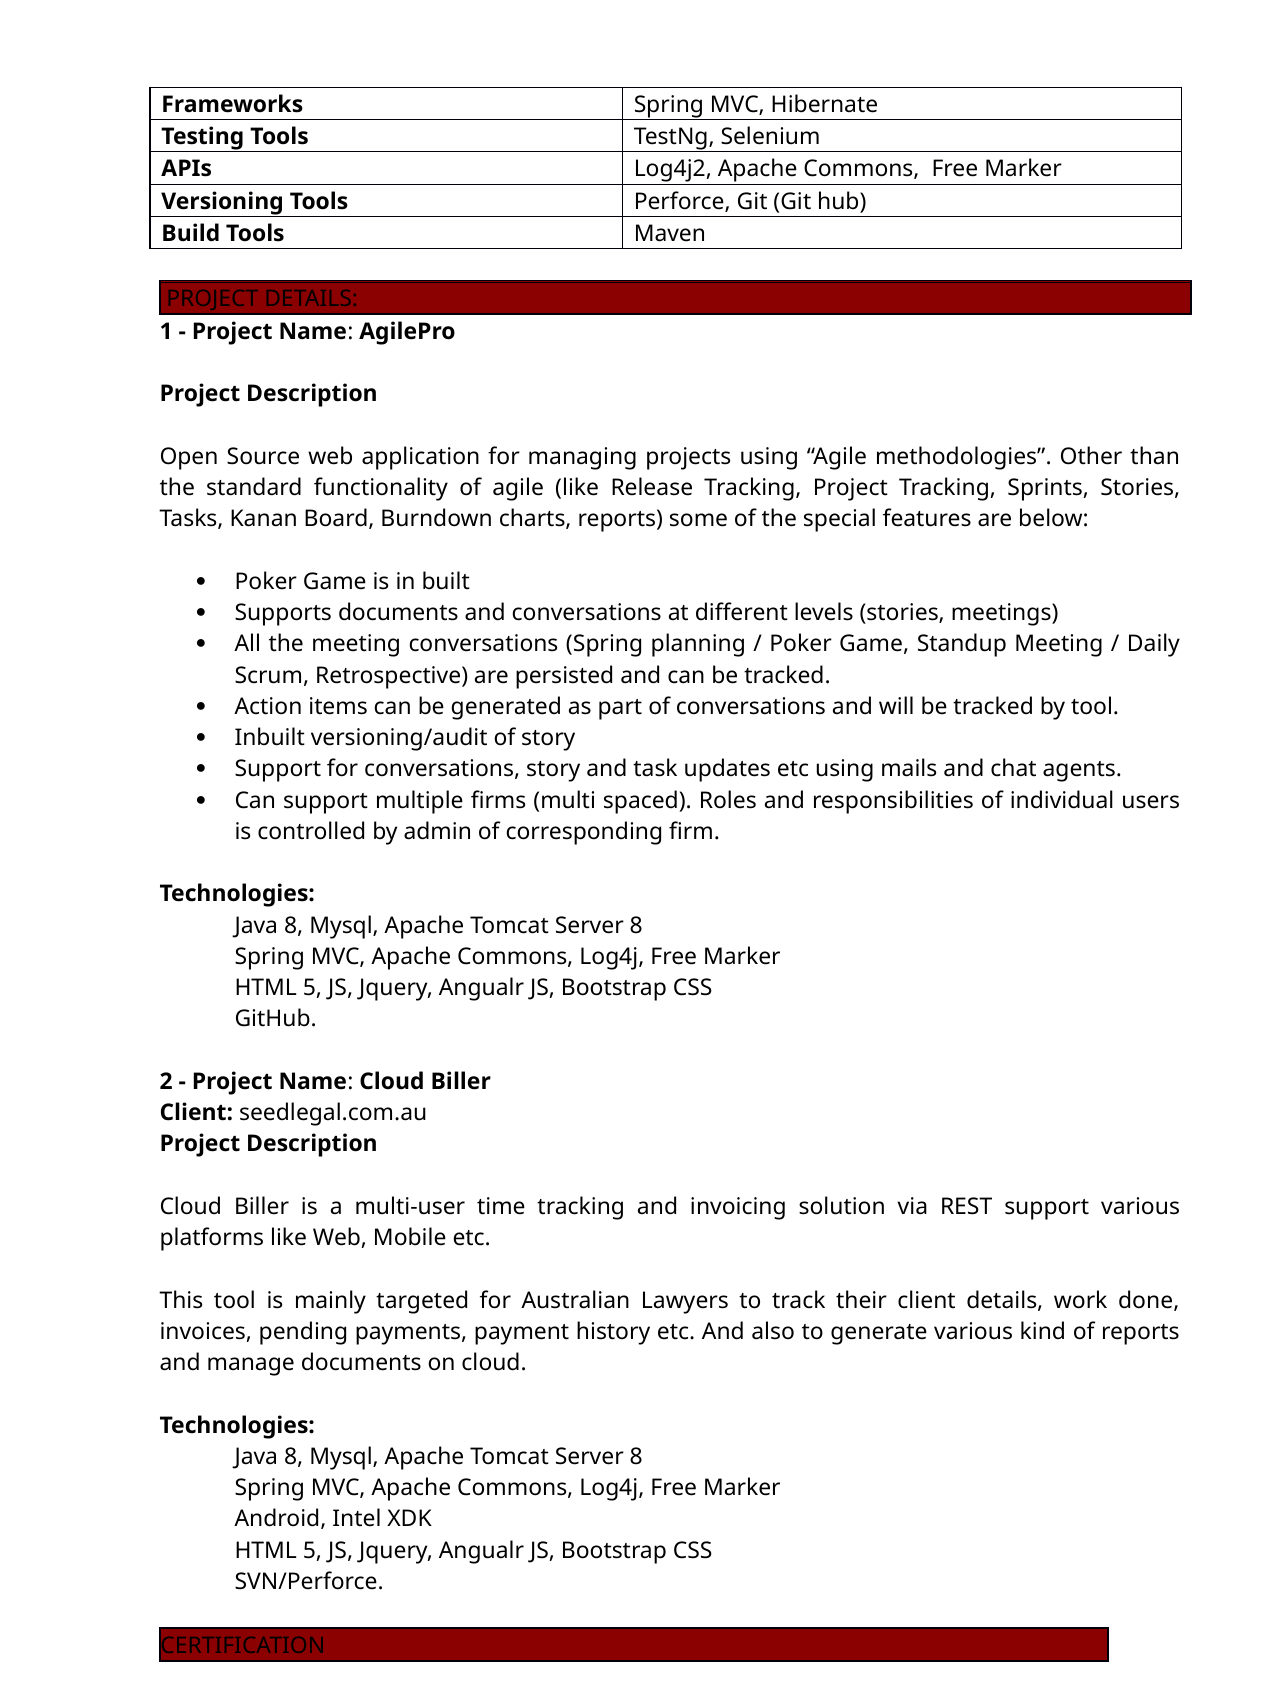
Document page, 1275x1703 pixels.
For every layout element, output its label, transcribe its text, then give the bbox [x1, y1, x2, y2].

list Inbuilt versioning/audit of story [197, 721, 1181, 752]
text Client: seedlegal.com.au [159, 1096, 1181, 1127]
text GitHub. [234, 1002, 1181, 1033]
table_cell Maven [623, 217, 1181, 248]
text Project Description [159, 377, 1181, 408]
table_cell Frameworks [151, 88, 622, 119]
text Spring MVC, Apache Commons, Log4j, Free Marker [234, 940, 1181, 971]
text Android, Intel XDK [234, 1502, 1181, 1533]
list Supports documents and conversations at different levels (stories, meetings) [197, 596, 1181, 627]
list Poker Game is in built [197, 565, 1181, 596]
text Technologies: [159, 877, 1181, 908]
list Support for conversations, story and task updates etc using mails and chat agents. [197, 752, 1181, 783]
table_cell Testing Tools [151, 120, 622, 151]
table_cell Spring MVC, Hibernate [623, 88, 1181, 119]
list Action items can be generated as part of conversations and will be tracked by tool. [197, 690, 1181, 721]
text This tool is mainly targeted for Australian Lawyers to track their client details, work done, invoices, pending payments, payment history etc. And also to generate various kind of reports and manage documents on cloud. [159, 1283, 1181, 1377]
text Technologies: [159, 1408, 1181, 1440]
text Spring MVC, Apache Commons, Log4j, Free Marker [234, 1471, 1181, 1502]
table_cell TestNg, Selenium [623, 120, 1181, 151]
list All the meeting conversations (Spring planning / Poker Game, Standup Meeting / Daily Scrum, Retrospective) are persisted and can be tracked. [197, 627, 1181, 690]
table_cell Versioning Tools [151, 185, 622, 216]
text HTML 5, JS, Jquery, Angualr JS, Bootstrap CSS [234, 971, 1181, 1002]
text SVN/Perforce. [234, 1565, 1181, 1596]
text 2 - Project Name: Cloud Biller [159, 1065, 1181, 1096]
table_cell Perforce, Git (Git hub) [623, 185, 1181, 216]
text Open Source web application for managing projects using “Agile methodologies”. Other than the standard functionality of agile (like Release Tracking, Project Tracking, Sprints, Stories, Tasks, Kanan Board, Burndown charts, reports) some of the special features are below: [159, 440, 1181, 533]
table_cell Log4j2, Apache Commons, Free Marker [623, 152, 1181, 183]
text HTML 5, JS, Jquery, Angualr JS, Bootstrap CSS [234, 1533, 1181, 1565]
text Project Description [159, 1127, 1181, 1158]
table_header PROJECT DETAILS: [161, 283, 1190, 313]
table_cell Build Tools [151, 217, 622, 248]
text Cloud Biller is a multi-user time tracking and invoicing solution via REST support various platforms like Web, Mobile etc. [159, 1190, 1181, 1252]
text 1 - Project Name: AgilePro [159, 315, 1181, 346]
table_header CERTIFICATION [161, 1629, 1107, 1660]
text Java 8, Mysql, Apache Tomcat Server 8 [234, 908, 1181, 940]
text Java 8, Mysql, Apache Tomcat Server 8 [234, 1440, 1181, 1471]
table_cell APIs [151, 152, 622, 183]
list Can support multiple firms (multi spaced). Roles and responsibilities of individual users is controlled by admin of corresponding firm. [197, 783, 1181, 846]
